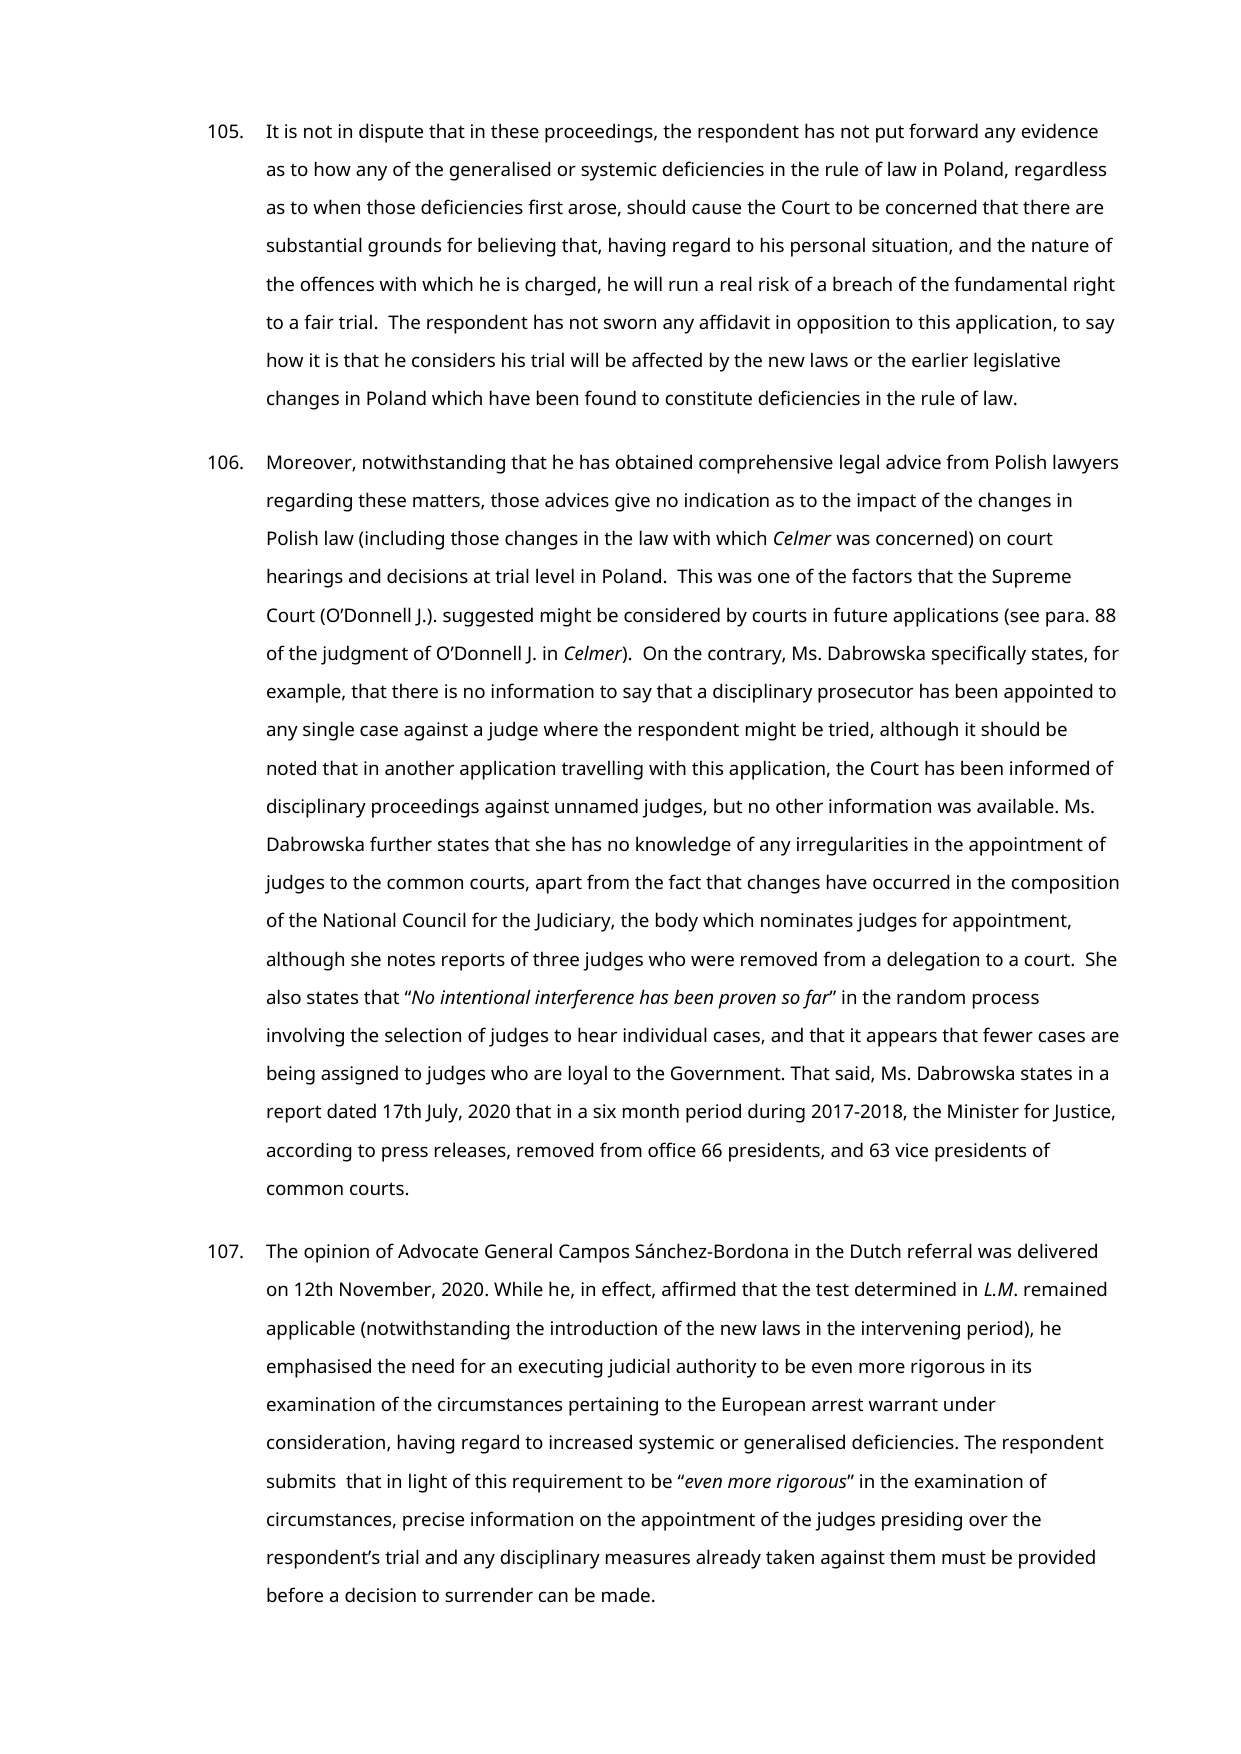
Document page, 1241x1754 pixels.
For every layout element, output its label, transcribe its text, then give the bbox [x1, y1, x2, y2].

text 105. It is not in dispute that in these proceedings, the respondent has not put forward any evidence as to how any of the generalised or systemic deficiencies in the rule of law in Poland, regardless as to when those deficiencies first arose, should cause the Court to be concerned that there are substantial grounds for believing that, having regard to his personal situation, and the nature of the offences with which he is charged, he will run a real risk of a breach of the fundamental right to a fair trial. The respondent has not sworn any affidavit in opposition to this application, to say how it is that he considers his trial will be affected by the new laws or the earlier legislative changes in Poland which have been found to constitute deficiencies in the rule of law. [207, 118, 1122, 411]
text 107. The opinion of Advocate General Campos Sánchez-Bordona in the Dutch referral was delivered on 12th November, 2020. While he, in effect, affirmed that the test determined in L.M. remained applicable (notwithstanding the introduction of the new laws in the intervening period), he emphasised the need for an executing judicial authority to be even more rigorous in its examination of the circumstances pertaining to the European arrest warrant under consideration, having regard to increased systemic or generalised deficiencies. The respondent submits that in light of this requirement to be “even more rigorous” in the examination of circumstances, precise information on the appointment of the judges presiding over the respondent’s trial and any disciplinary measures already taken against them must be provided before a decision to surrender can be made. [207, 1238, 1122, 1608]
text 106. Moreover, notwithstanding that he has obtained comprehensive legal advice from Polish lawyers regarding these matters, those advices give no indication as to the impact of the changes in Polish law (including those changes in the law with which Celmer was concerned) on court hearings and decisions at trial level in Poland. This was one of the factors that the Supreme Court (O’Donnell J.). suggested might be considered by courts in future applications (see para. 88 of the judgment of O’Donnell J. in Celmer). On the contrary, Ms. Dabrowska specifically states, for example, that there is no information to say that a disciplinary prosecutor has been appointed to any single case against a judge where the respondent might be tried, although it should be noted that in another application travelling with this application, the Court has been informed of disciplinary proceedings against unnamed judges, but no other information was available. Ms. Dabrowska further states that she has no knowledge of any irregularities in the appointment of judges to the common courts, apart from the fact that changes have occurred in the composition of the National Council for the Judiciary, the body which nominates judges for appointment, although she notes reports of three judges who were removed from a delegation to a court. She also states that “No intentional interference has been proven so far” in the random process involving the selection of judges to hear individual cases, and that it appears that fewer cases are being assigned to judges who are loyal to the Government. That said, Ms. Dabrowska states in a report dated 17th July, 2020 that in a six month period during 2017-2018, the Minister for Justice, according to press releases, removed from office 66 presidents, and 63 vice presidents of common courts. [207, 449, 1122, 1201]
